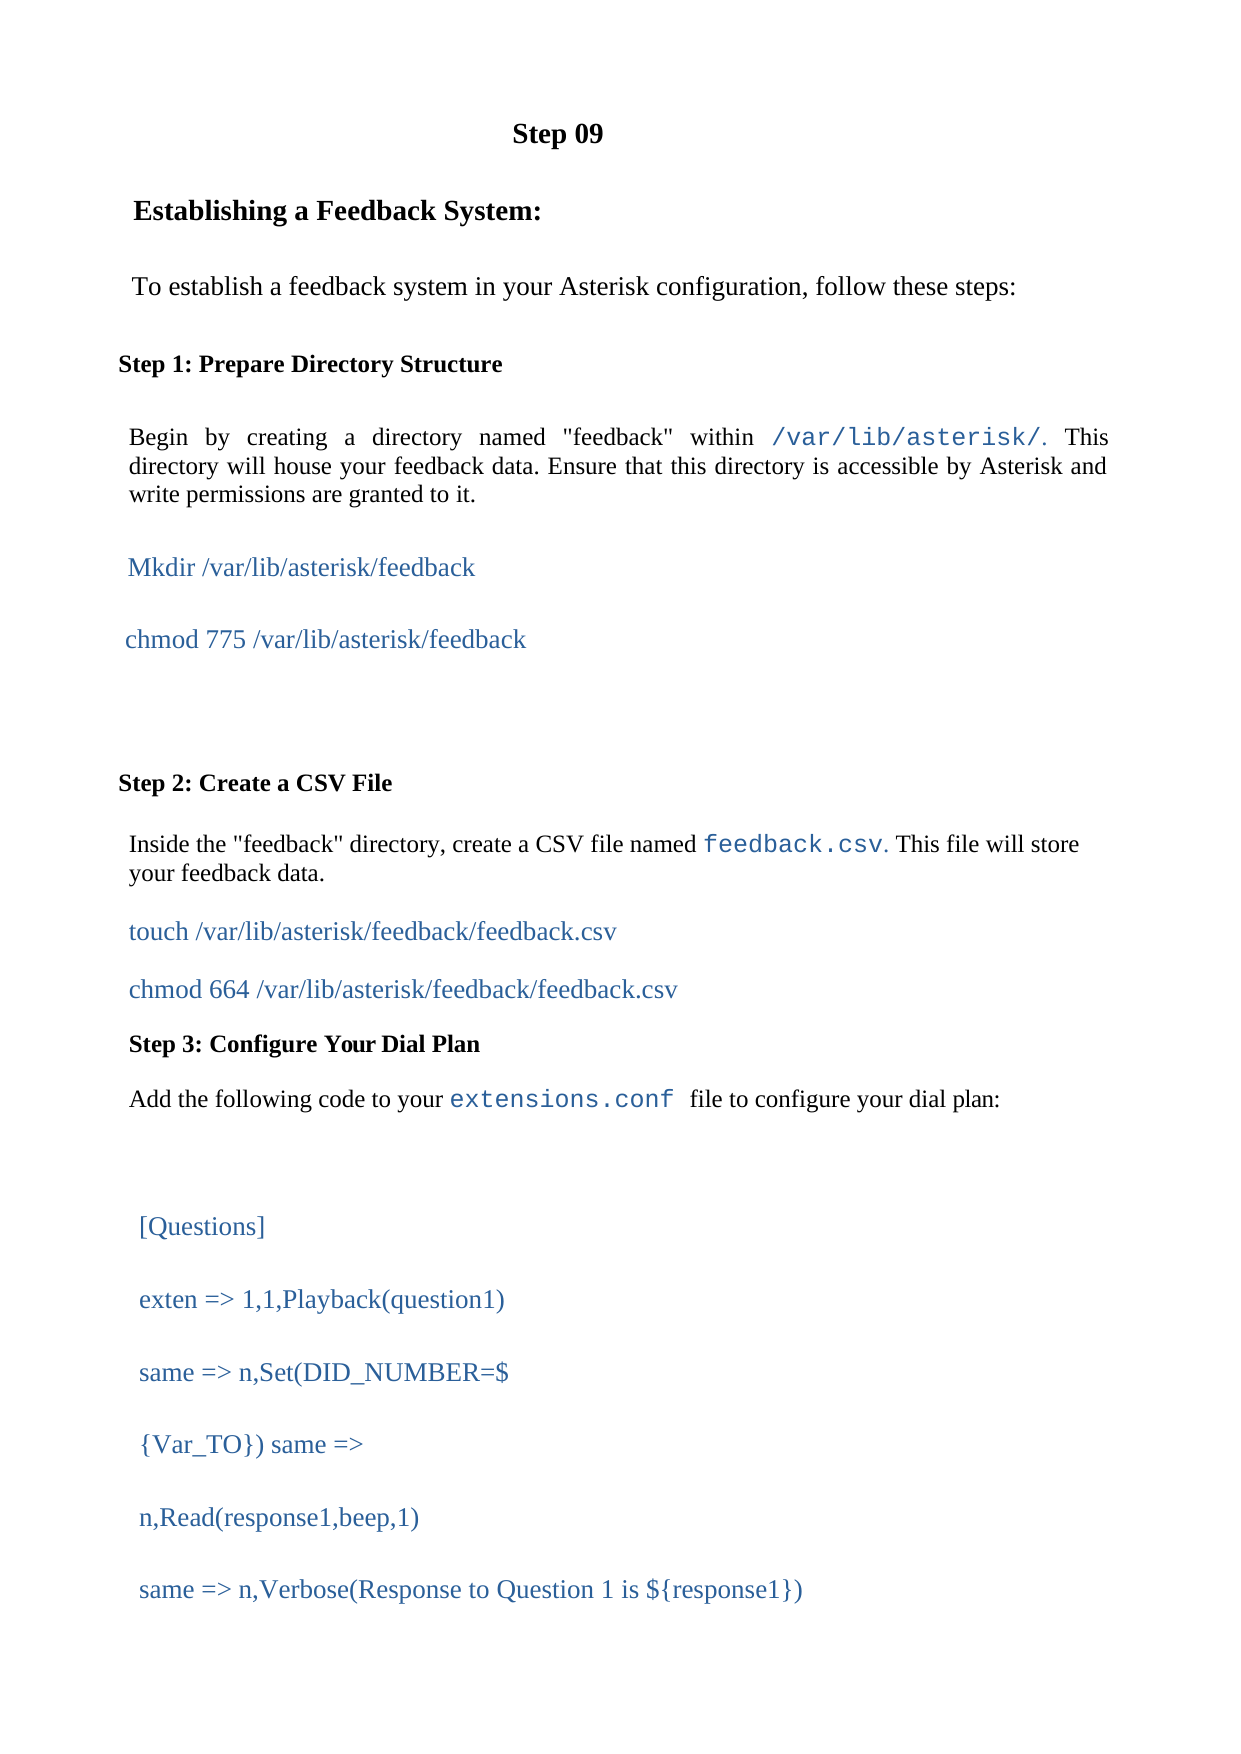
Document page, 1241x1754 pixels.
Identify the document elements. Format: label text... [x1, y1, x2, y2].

text Step 2: Create a CSV File [118, 768, 1157, 797]
text Step 1: Prepare Directory Structure [118, 349, 1157, 378]
text touch /var/lib/asterisk/feedback/feedback.csv chmod 664 /var/lib/asterisk/feedback/feedback.csv Step 3: Configure Your Dial Plan [128, 915, 691, 1058]
text Begin by creating a directory named "feedback" within /var/lib/asterisk/. This directory will house your feedback data. Ensure that this directory is accessible by Asterisk and write permissions are granted to it. [128, 422, 1109, 508]
text exten => 1,1,Playback(question1) [139, 1283, 1157, 1314]
text Step 09 Establishing a Feedback System: [133, 116, 605, 226]
text To establish a feedback system in your Asterisk configuration, follow these steps: [131, 270, 1157, 301]
text Inside the "feedback" directory, create a CSV file named feedback.csv. This file will store your feedback data. [128, 828, 1114, 887]
subtitle [Questions] [139, 1210, 1157, 1242]
text Add the following code to your extensions.conf file to configure your dial plan: [128, 1084, 1157, 1115]
text same => n,Verbose(Response to Question 1 is ${response1}) [139, 1573, 1157, 1604]
text same => n,Set(DID_NUMBER=${Var_TO}) same => n,Read(response1,beep,1) [139, 1356, 631, 1532]
subtitle Mkdir /var/lib/asterisk/feedback chmod 775 /var/lib/asterisk/feedback [125, 551, 528, 654]
